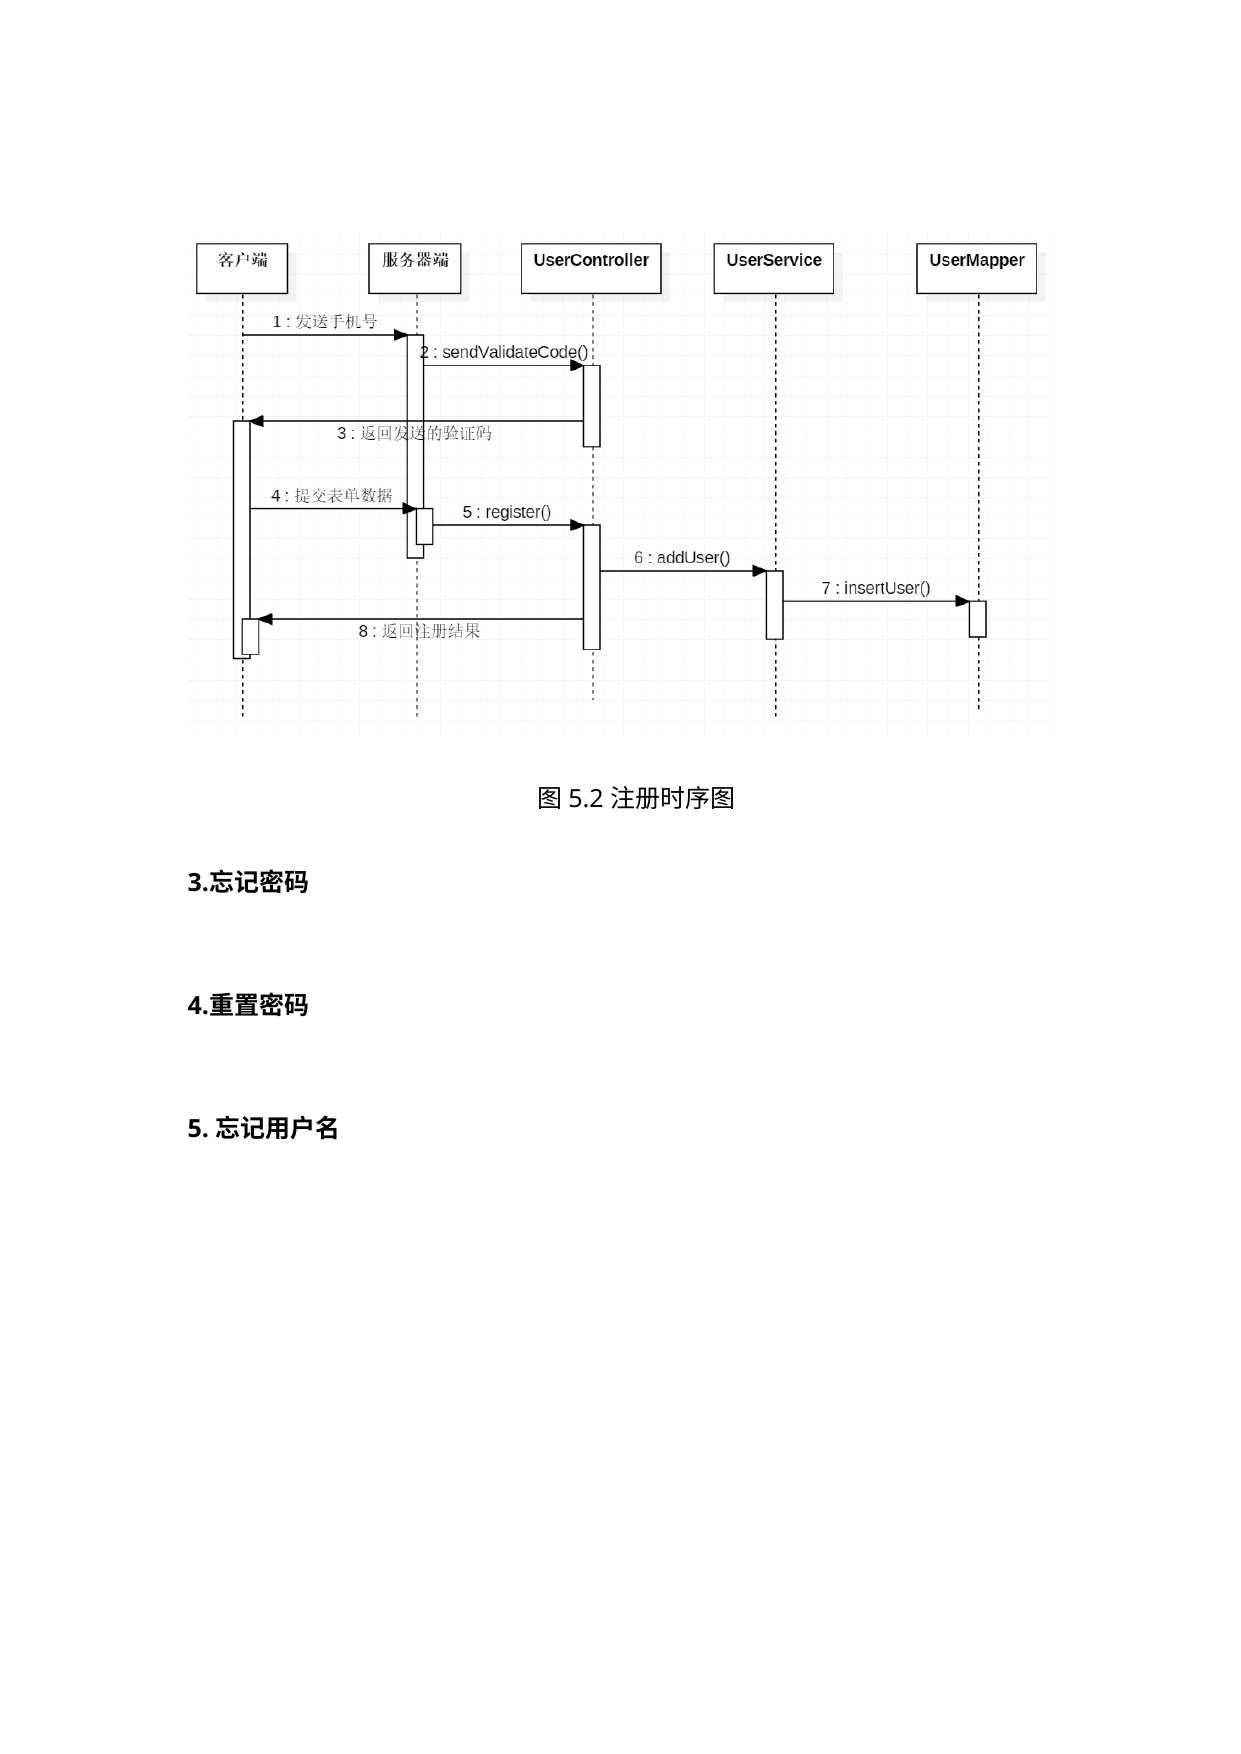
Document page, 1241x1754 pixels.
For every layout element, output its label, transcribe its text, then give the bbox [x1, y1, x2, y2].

subtitle 3.忘记密码 [187, 848, 1053, 913]
subtitle 4.重置密码 [187, 971, 1053, 1036]
picture [187, 234, 1053, 737]
text 图 5.2 注册时序图 [187, 764, 1053, 829]
subtitle 5. 忘记用户名 [187, 1094, 1053, 1159]
